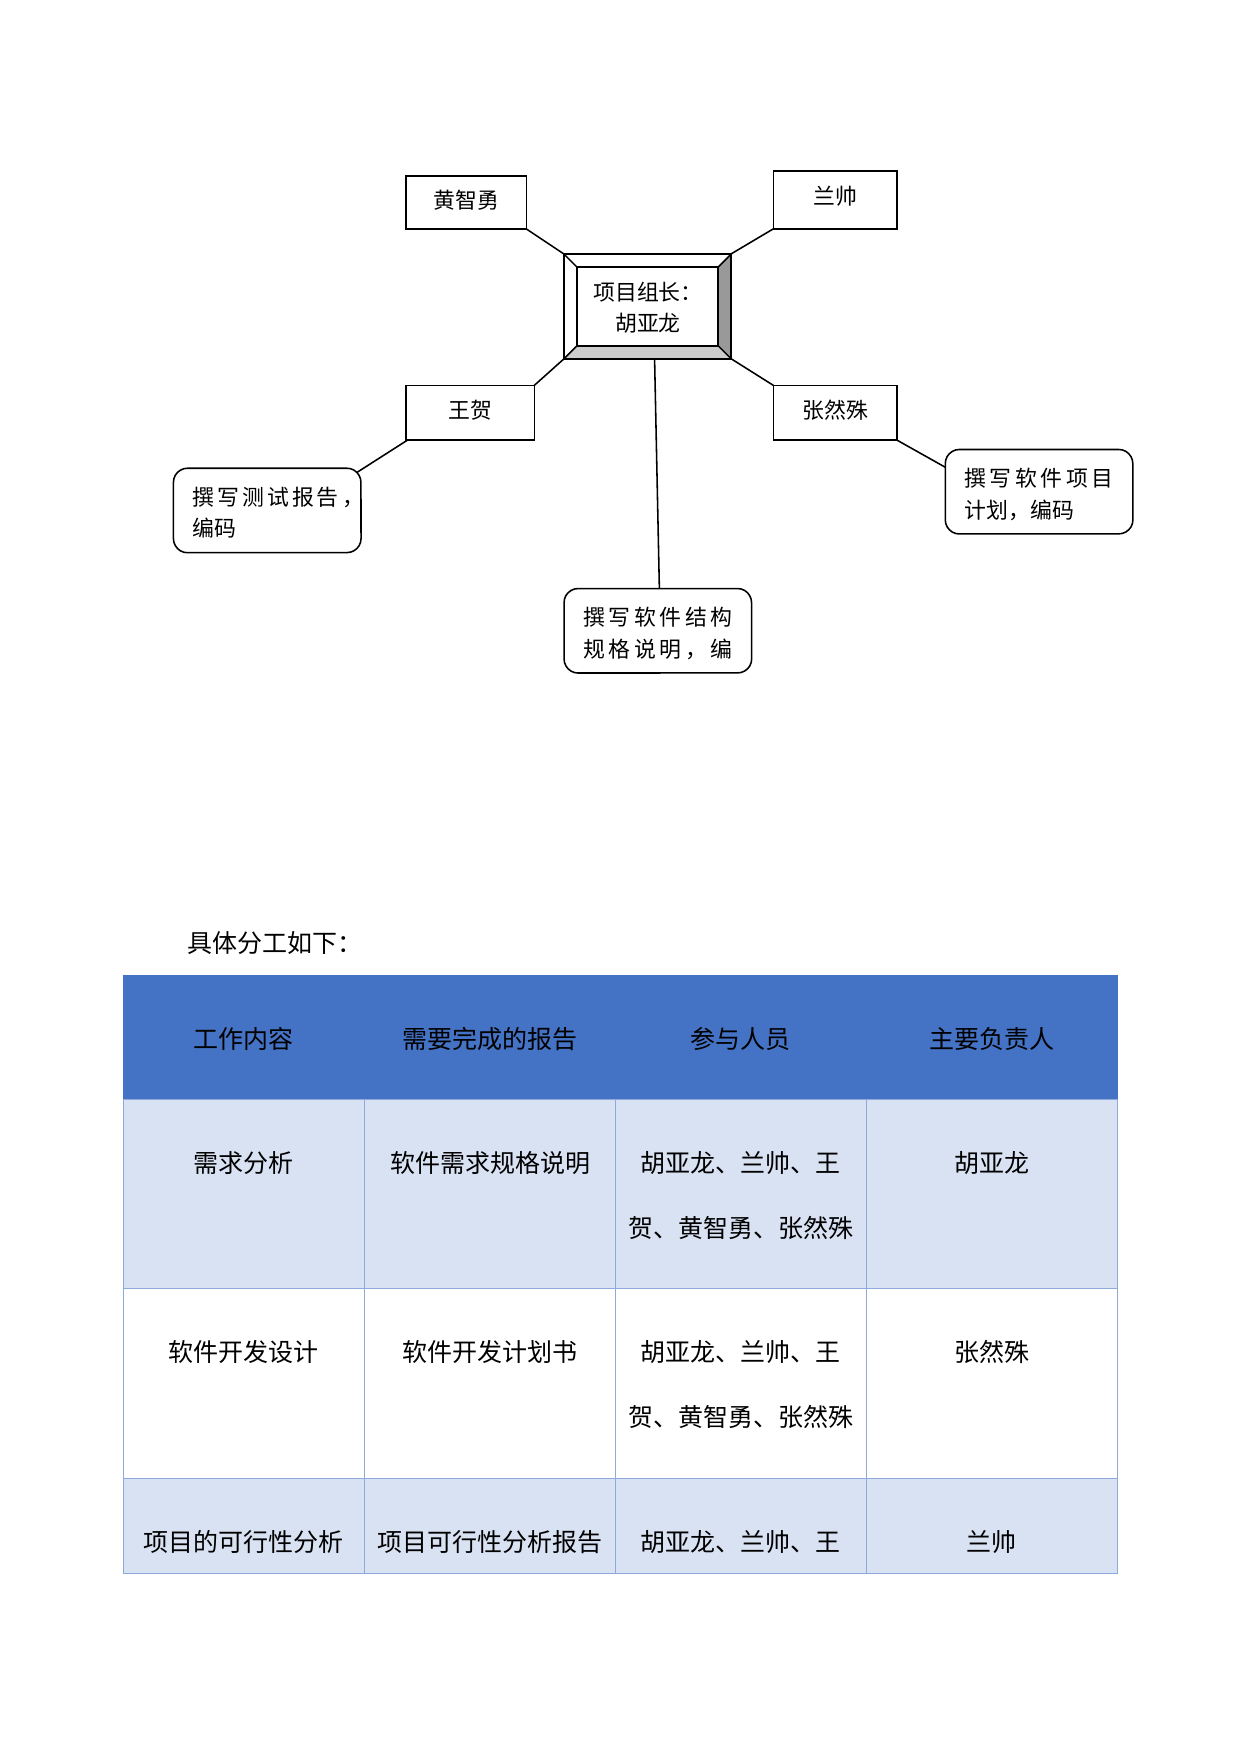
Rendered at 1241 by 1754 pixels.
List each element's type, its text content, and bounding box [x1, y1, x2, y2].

table_cell 胡亚龙、兰帅、王贺、黄智勇、张然殊 [616, 1100, 866, 1288]
table_cell 项目可行性分析报告 [365, 1479, 615, 1573]
table_cell 胡亚龙 [867, 1100, 1117, 1288]
table_header 参与人员 [615, 976, 866, 1099]
table_cell 张然殊 [867, 1289, 1117, 1478]
table_cell 胡亚龙、兰帅、王贺、黄智勇、张然殊 [616, 1479, 866, 1573]
table_cell 软件开发设计 [124, 1289, 364, 1478]
text 具体分工如下： [187, 909, 1053, 974]
table_cell 项目的可行性分析 [124, 1479, 364, 1573]
table_cell 兰帅 [867, 1479, 1117, 1573]
table_cell 胡亚龙、兰帅、王贺、黄智勇、张然殊 [616, 1289, 866, 1478]
table_header 需要完成的报告 [364, 976, 615, 1099]
table_cell 软件需求规格说明 [365, 1100, 615, 1288]
table_header 工作内容 [124, 976, 364, 1099]
table_header 主要负责人 [866, 976, 1117, 1099]
table_cell 需求分析 [124, 1100, 364, 1288]
table_cell 软件开发计划书 [365, 1289, 615, 1478]
